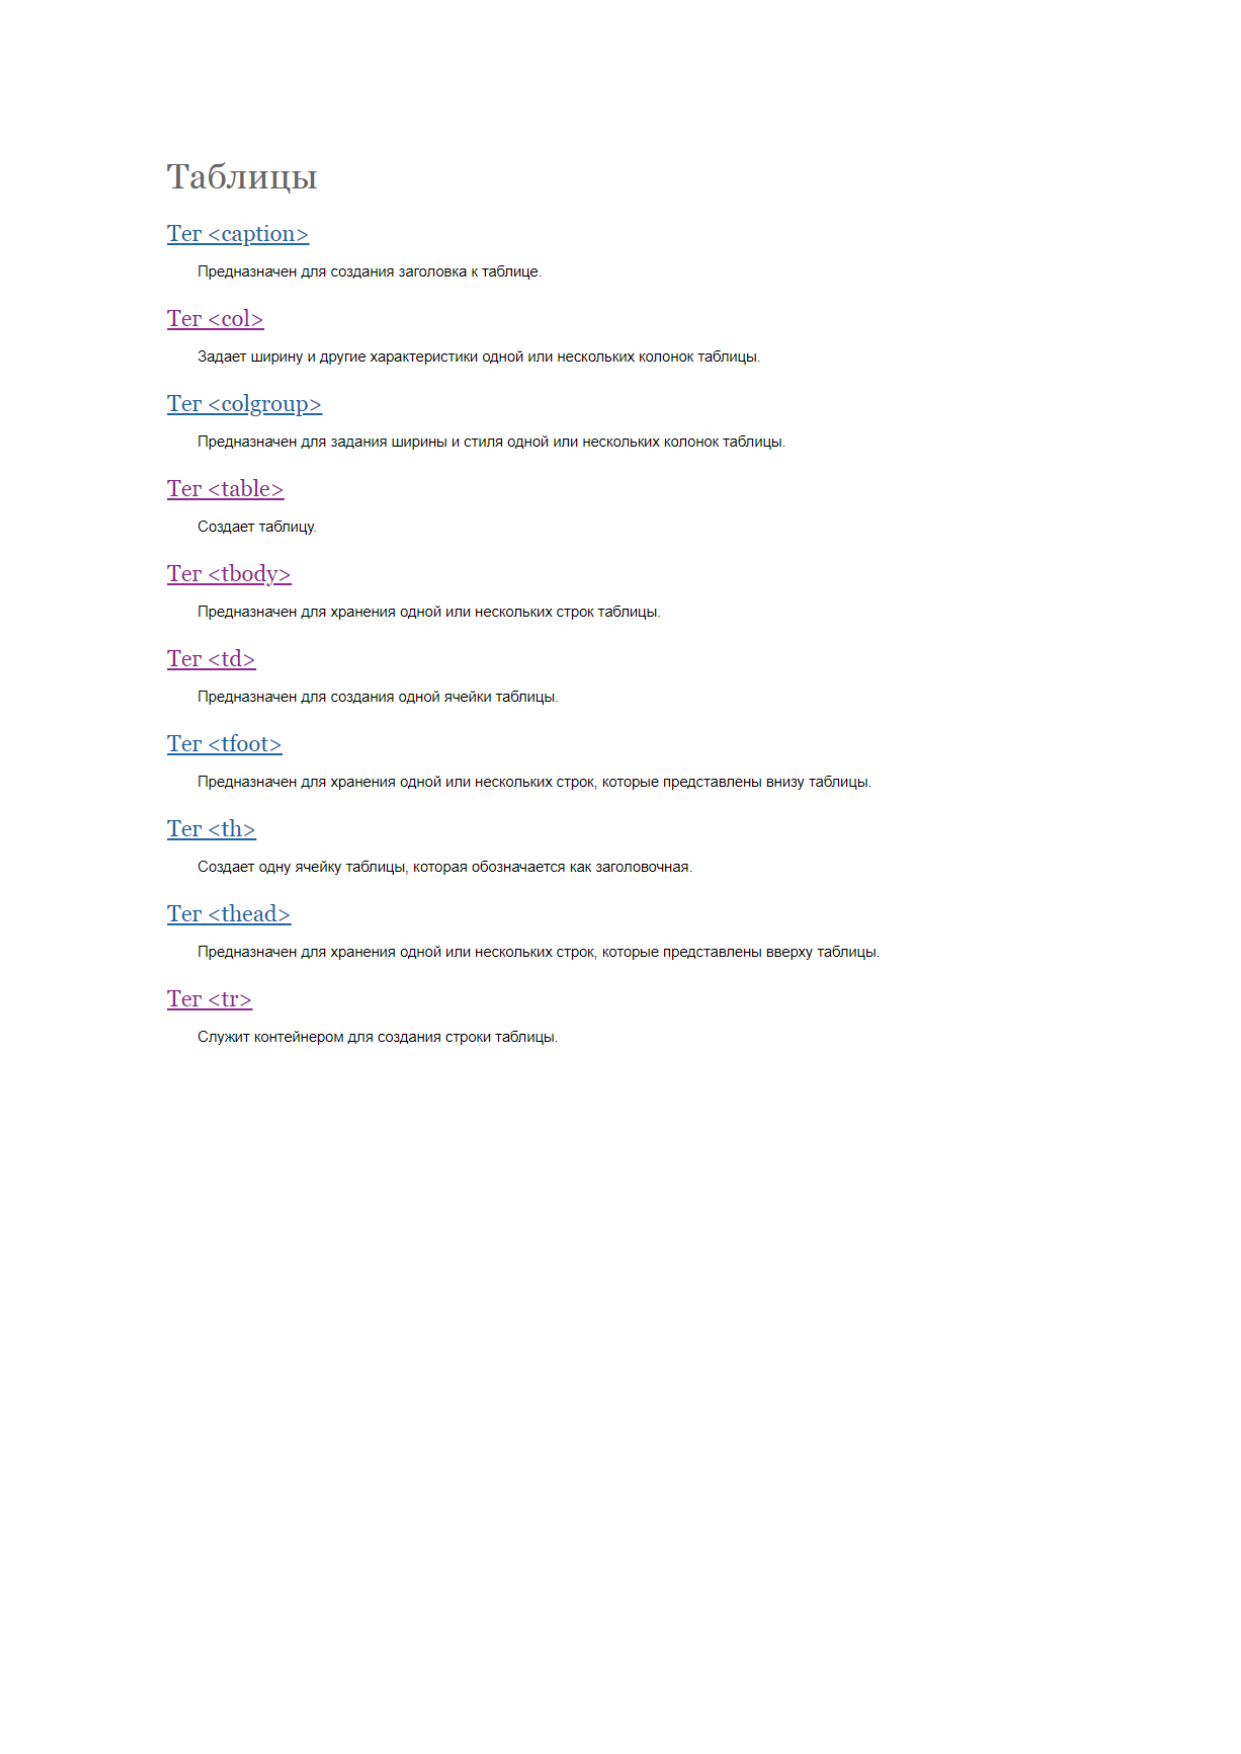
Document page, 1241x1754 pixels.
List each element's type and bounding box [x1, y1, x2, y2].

picture [150, 150, 1091, 1055]
